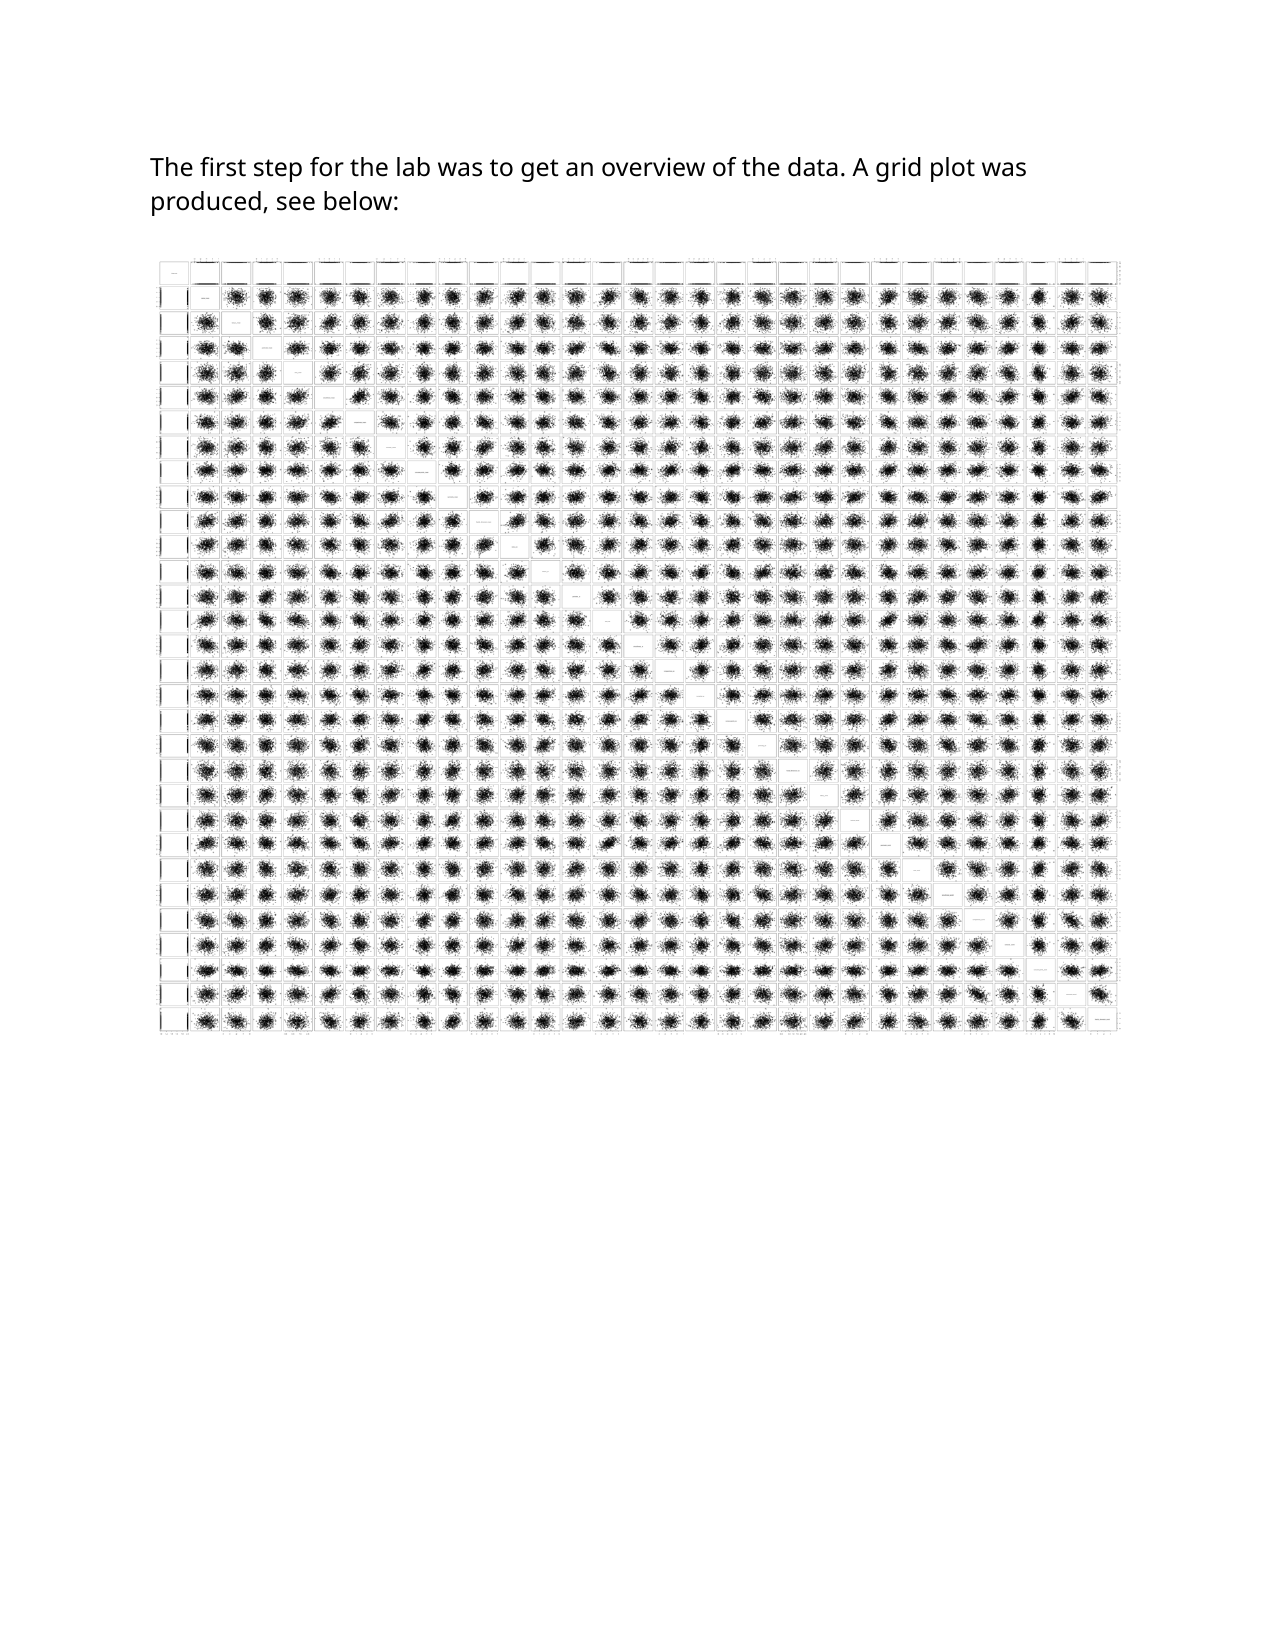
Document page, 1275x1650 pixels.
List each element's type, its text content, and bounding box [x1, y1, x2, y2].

text The first step for the lab was to get an overview of the data. A grid plot was produced, see below: [150, 150, 1125, 218]
picture [150, 252, 1125, 1040]
